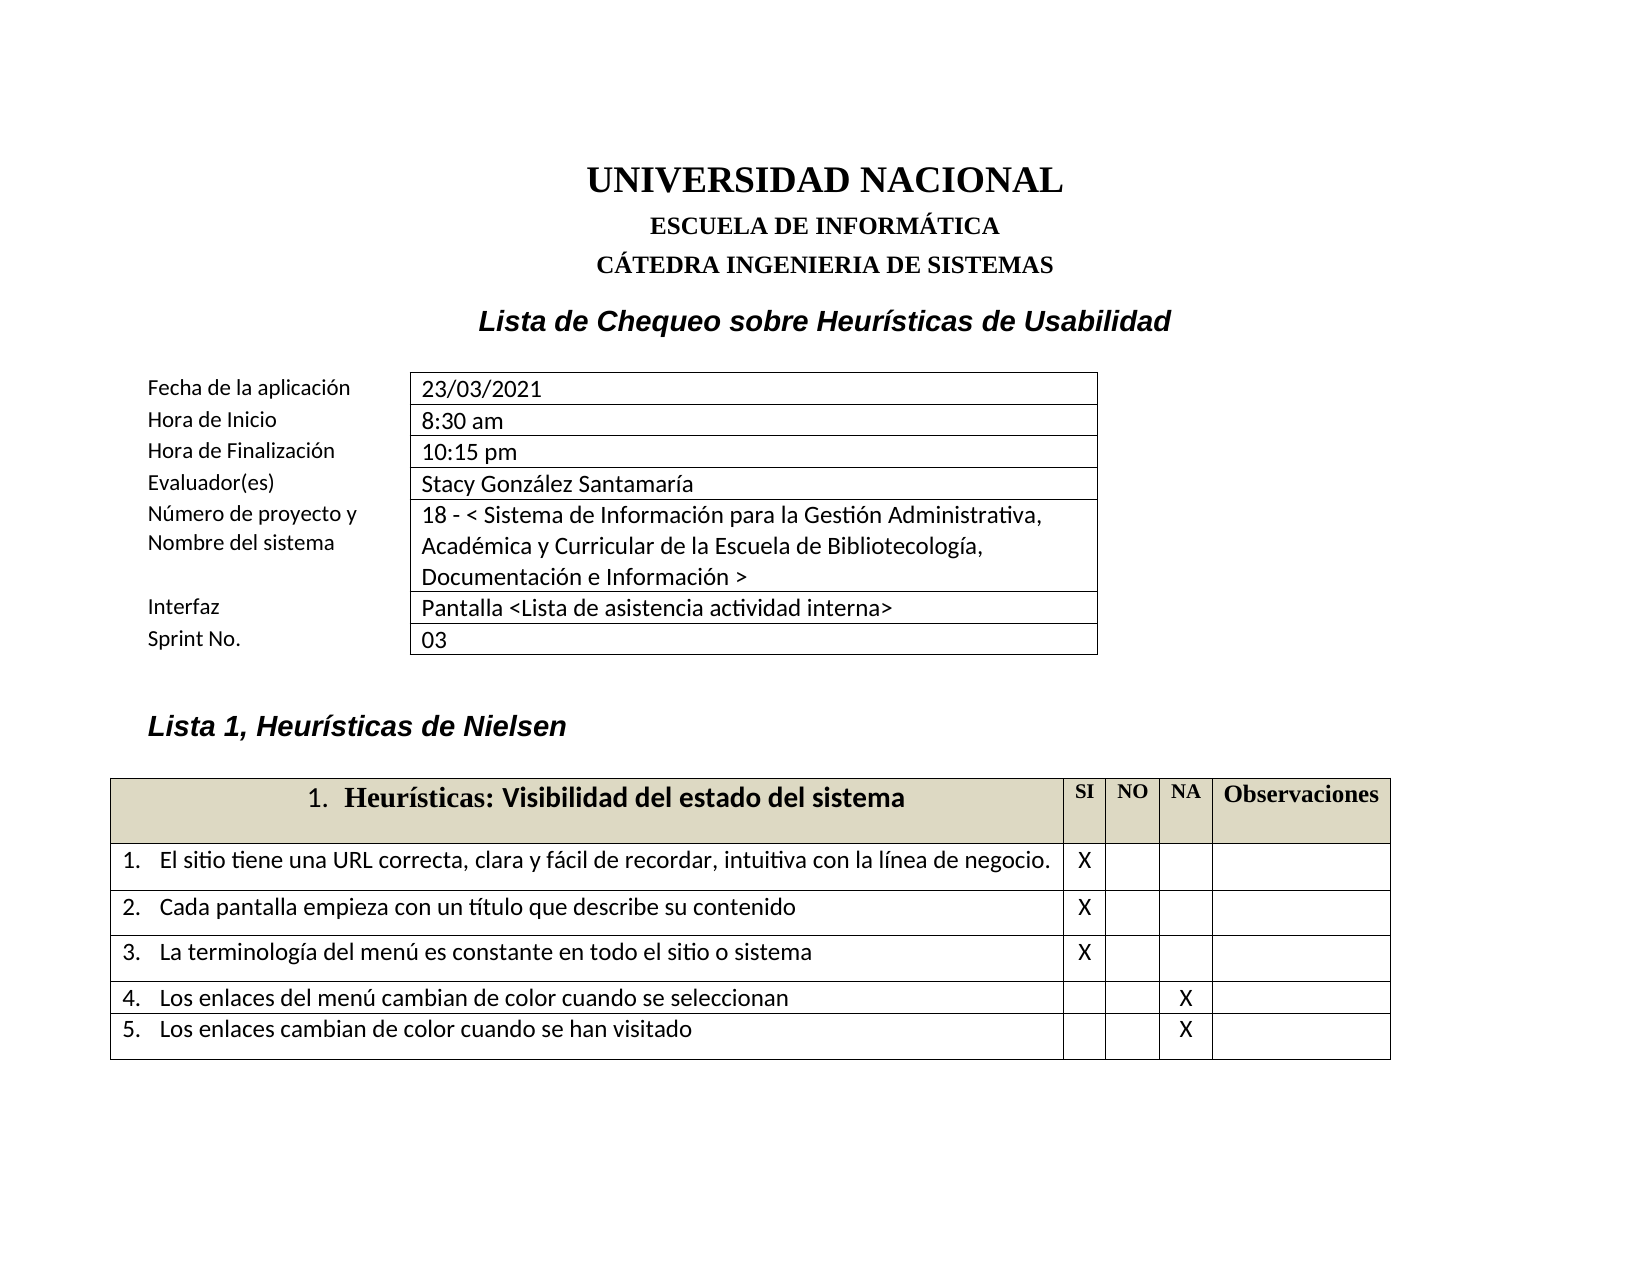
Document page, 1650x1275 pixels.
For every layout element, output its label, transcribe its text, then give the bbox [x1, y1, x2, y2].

table_cell Los enlaces cambian de color cuando se han visitado [111, 1014, 1063, 1058]
table_cell X [1064, 844, 1105, 890]
table_cell [1213, 844, 1390, 890]
table_cell [1213, 936, 1390, 981]
table_cell 03 [411, 624, 1097, 654]
table_cell [1160, 936, 1212, 981]
table_cell Número de proyecto y Nombre del sistema [136, 499, 410, 591]
table_header NA [1160, 779, 1212, 843]
text CÁTEDRA INGENIERIA DE SISTEMAS [148, 250, 1502, 279]
table_cell [1106, 844, 1159, 890]
table_header 23/03/2021 [411, 373, 1097, 404]
table_cell [1106, 982, 1159, 1013]
table_cell Cada pantalla empieza con un título que describe su contenido [111, 891, 1063, 935]
table_header Fecha de la aplicación [136, 372, 410, 404]
table_cell [1106, 1014, 1159, 1058]
table_cell [1213, 982, 1390, 1013]
table_cell Hora de Finalización [136, 435, 410, 467]
table_cell [1213, 1014, 1390, 1058]
table_header Observaciones [1213, 779, 1390, 843]
table_cell X [1064, 936, 1105, 981]
table_cell [1106, 891, 1159, 935]
table_cell 8:30 am [411, 405, 1097, 435]
table_cell 18 - < Sistema de Información para la Gestión Administrativa, Académica y Curricular de la Escuela de Bibliotecología, Documentación e Información > [411, 500, 1097, 591]
table_cell Interfaz [136, 591, 410, 623]
table_header Heurísticas: Visibilidad del estado del sistema [111, 779, 1063, 843]
table_cell [1064, 982, 1105, 1013]
table_cell 10:15 pm [411, 436, 1097, 467]
table_cell Hora de Inicio [136, 404, 410, 435]
table_cell [1213, 891, 1390, 935]
table_cell Sprint No. [136, 623, 410, 654]
text ESCUELA DE INFORMÁTICA [148, 211, 1502, 239]
table_cell Stacy González Santamaría [411, 468, 1097, 498]
table_cell El sitio tiene una URL correcta, clara y fácil de recordar, intuitiva con la línea de negocio. [111, 844, 1063, 890]
table_cell Pantalla <Lista de asistencia actividad interna> [411, 592, 1097, 623]
table_cell [1160, 844, 1212, 890]
subtitle Lista de Chequeo sobre Heurísticas de Usabilidad [148, 304, 1502, 337]
table_cell Evaluador(es) [136, 467, 410, 498]
table_cell X [1160, 1014, 1212, 1058]
table_header NO [1106, 779, 1159, 843]
table_cell La terminología del menú es constante en todo el sitio o sistema [111, 936, 1063, 981]
table_header SI [1064, 779, 1105, 843]
table_cell [1064, 1014, 1105, 1058]
table_cell [1106, 936, 1159, 981]
table_cell X [1064, 891, 1105, 935]
table_cell X [1160, 982, 1212, 1013]
table_cell [1160, 891, 1212, 935]
table_cell Los enlaces del menú cambian de color cuando se seleccionan [111, 982, 1063, 1013]
text UNIVERSIDAD NACIONAL [148, 157, 1502, 200]
subtitle Lista 1, Heurísticas de Nielsen [148, 709, 1502, 743]
